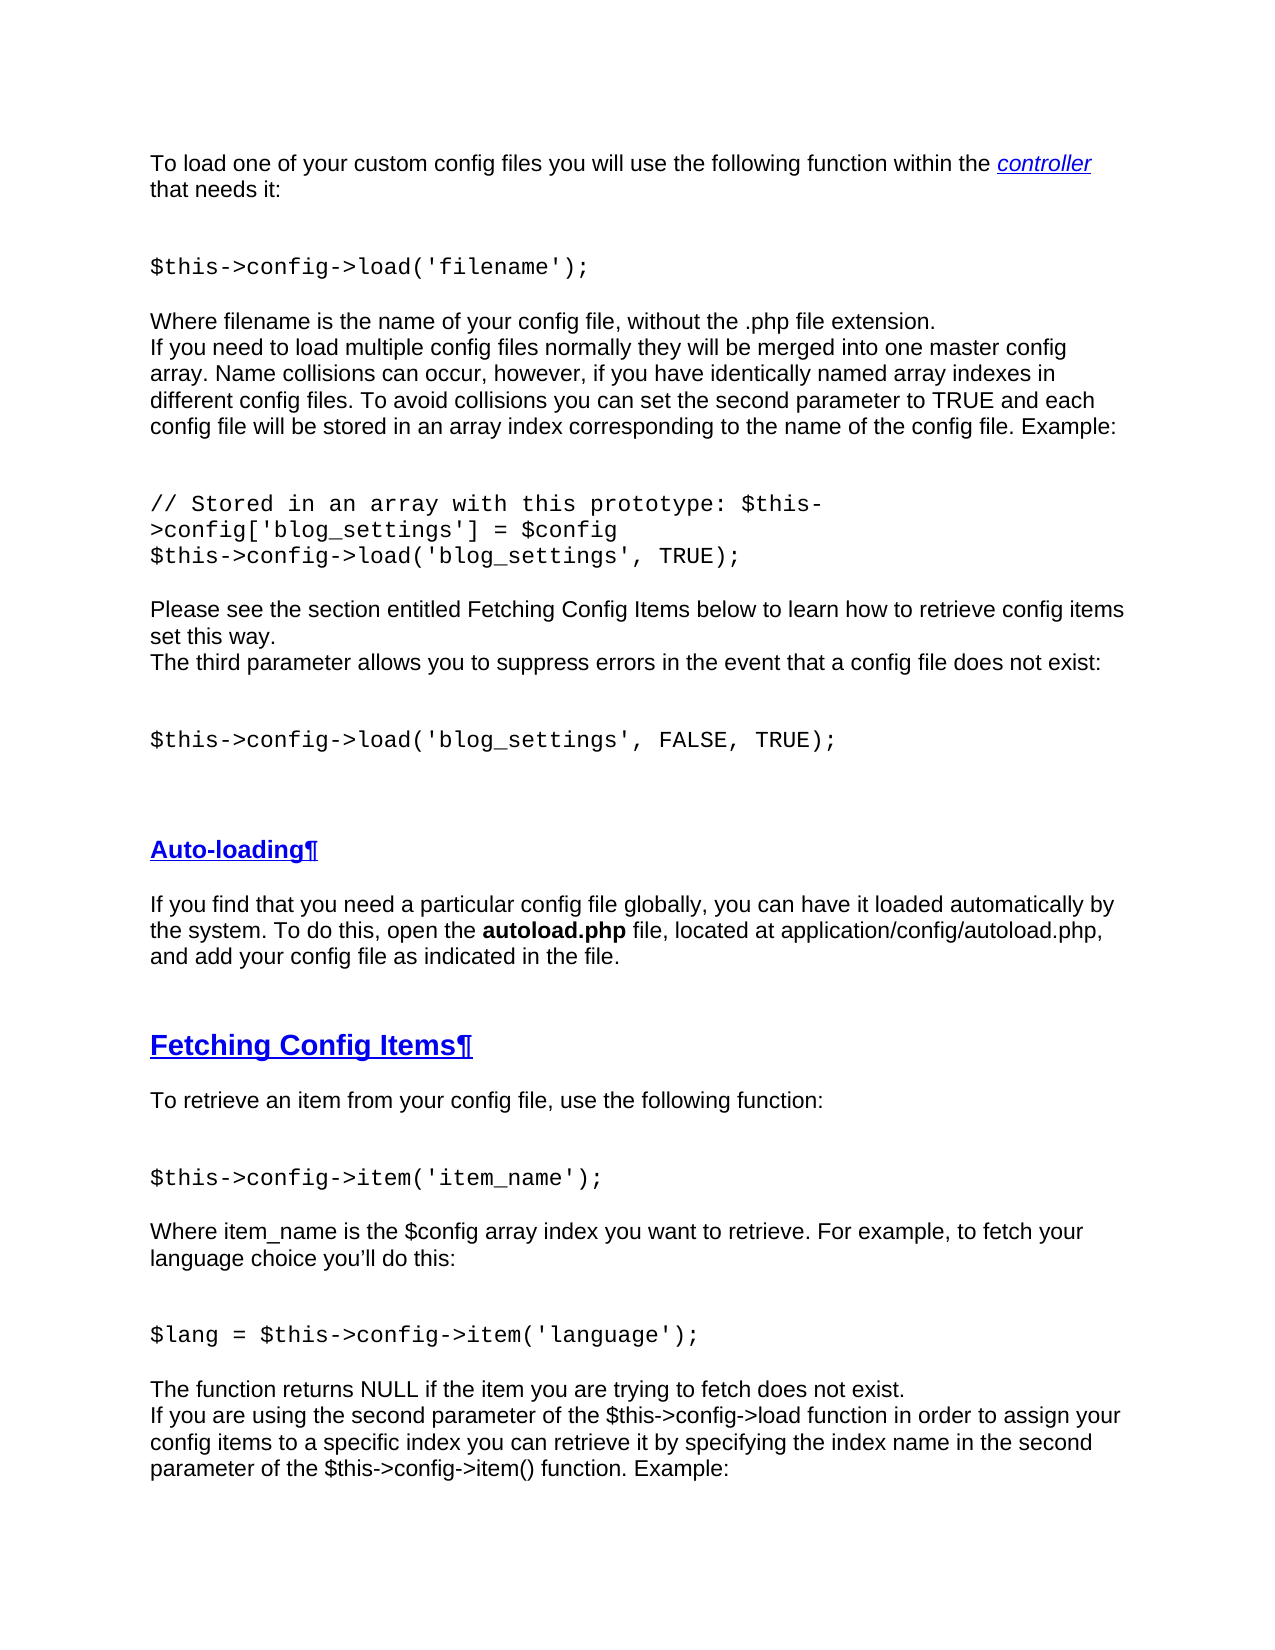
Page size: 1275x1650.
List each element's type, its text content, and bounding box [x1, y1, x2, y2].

text The function returns NULL if the item you are trying to fetch does not exist. [150, 1376, 1125, 1402]
text If you are using the second parameter of the $this->config->load function in order to assign your config items to a specific index you can retrieve it by specifying the index name in the second parameter of the $this->config->item() function. Example: [150, 1402, 1125, 1481]
text If you need to load multiple config files normally they will be merged into one master config array. Name collisions can occur, however, if you have identically named array indexes in different config files. To avoid collisions you can set the second parameter to TRUE and each config file will be stored in an array index corresponding to the name of the config file. Example: [150, 334, 1125, 439]
text $this->config->item('item_name'); [150, 1166, 1125, 1218]
text Where filename is the name of your config file, without the .php file extension. [150, 308, 1125, 334]
text $lang = $this->config->item('language'); [150, 1323, 1125, 1376]
text The third parameter allows you to suppress errors in the event that a config file does not exist: [150, 649, 1125, 675]
text Where item_name is the $config array index you want to retrieve. For example, to fetch your language choice you’ll do this: [150, 1218, 1125, 1271]
text $this->config->load('blog_settings', FALSE, TRUE); [150, 728, 1125, 780]
text Auto-loading¶ [150, 835, 1125, 864]
text $this->config->load('filename'); [150, 255, 1125, 308]
text Please see the section entitled Fetching Config Items below to learn how to retrieve config items set this way. [150, 596, 1125, 649]
text To retrieve an item from your config file, use the following function: [150, 1087, 1125, 1113]
text If you find that you need a particular config file globally, you can have it loaded automatically by the system. To do this, open the autoload.php file, located at application/config/autoload.php, and add your config file as indicated in the file. [150, 891, 1125, 970]
text // Stored in an array with this prototype: $this->config['blog_settings'] = $config $this->config->load('blog_settings', TRUE); [150, 492, 1125, 596]
text To load one of your custom config files you will use the following function within the controller that needs it: [150, 150, 1125, 203]
text Fetching Config Items¶ [150, 1028, 1125, 1062]
